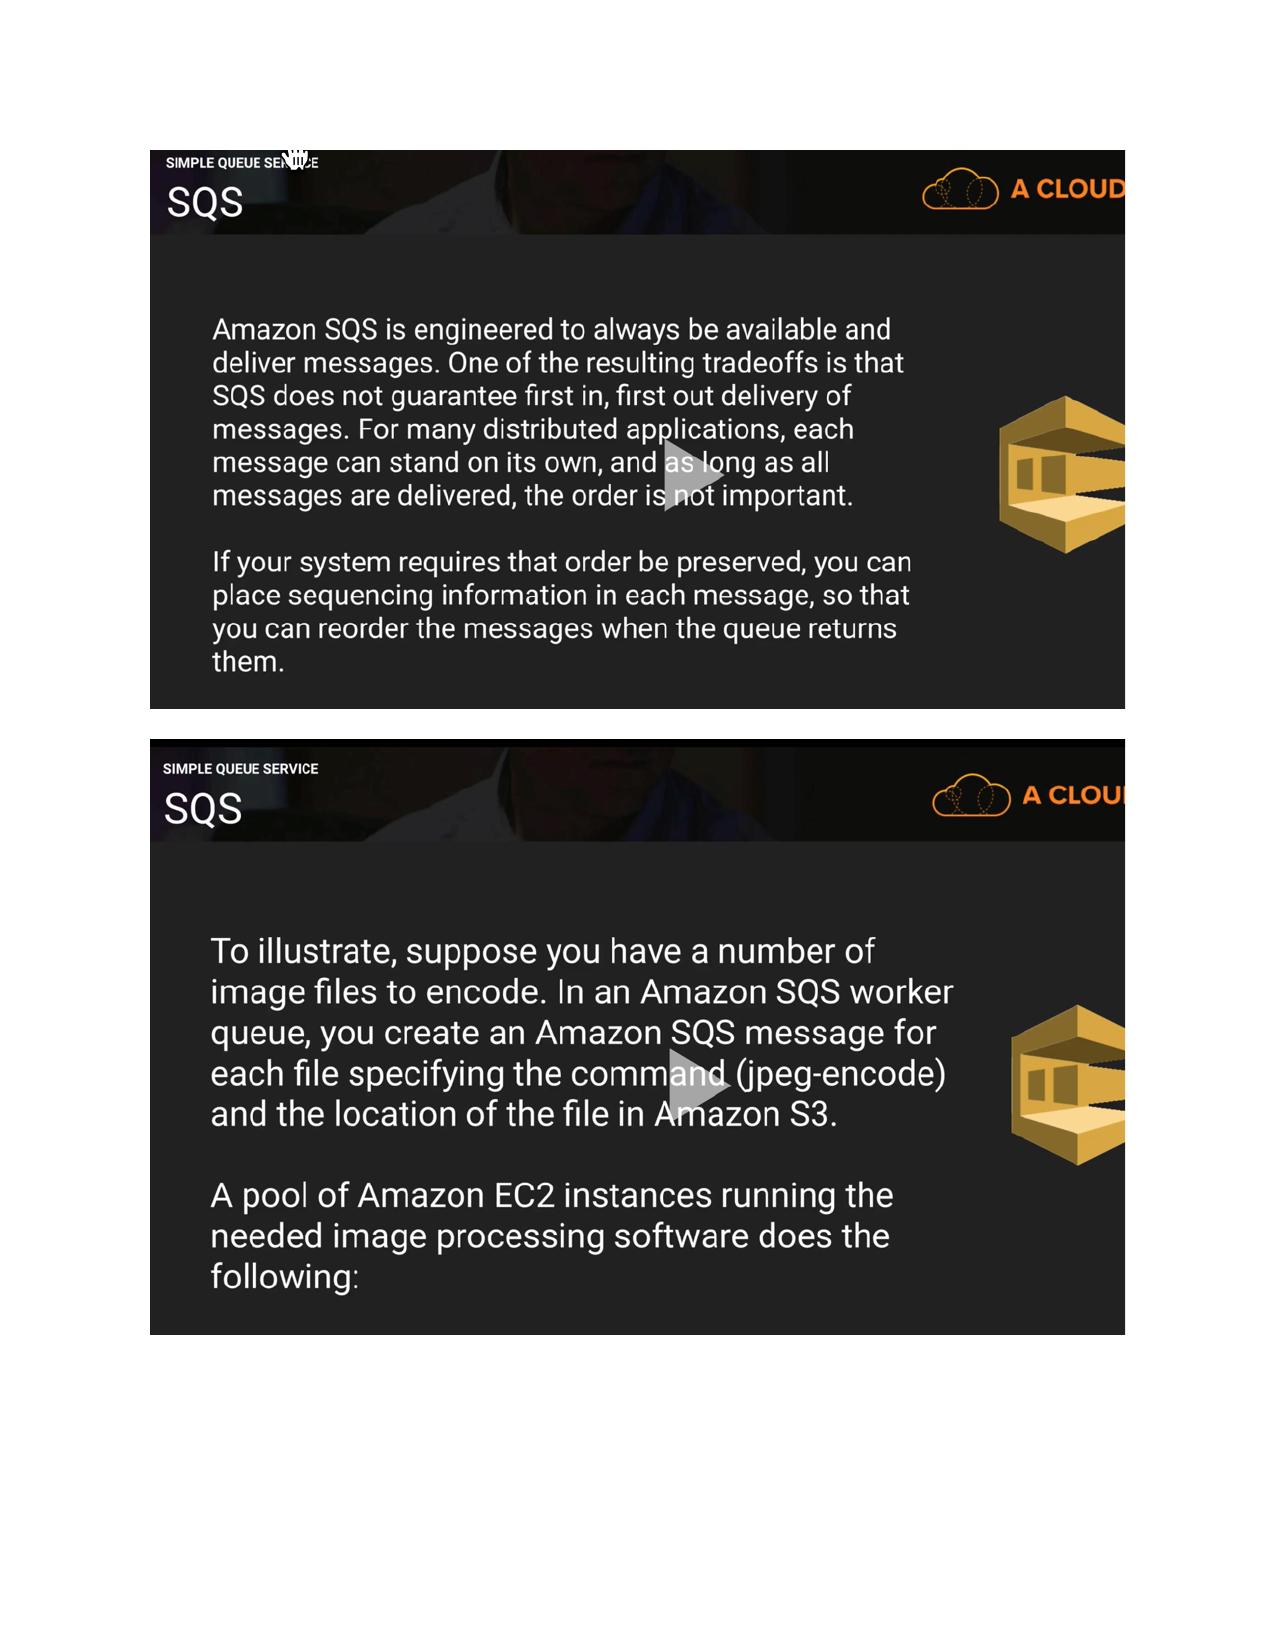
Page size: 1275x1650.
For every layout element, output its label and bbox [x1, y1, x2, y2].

picture [150, 150, 1125, 709]
picture [150, 739, 1125, 1335]
